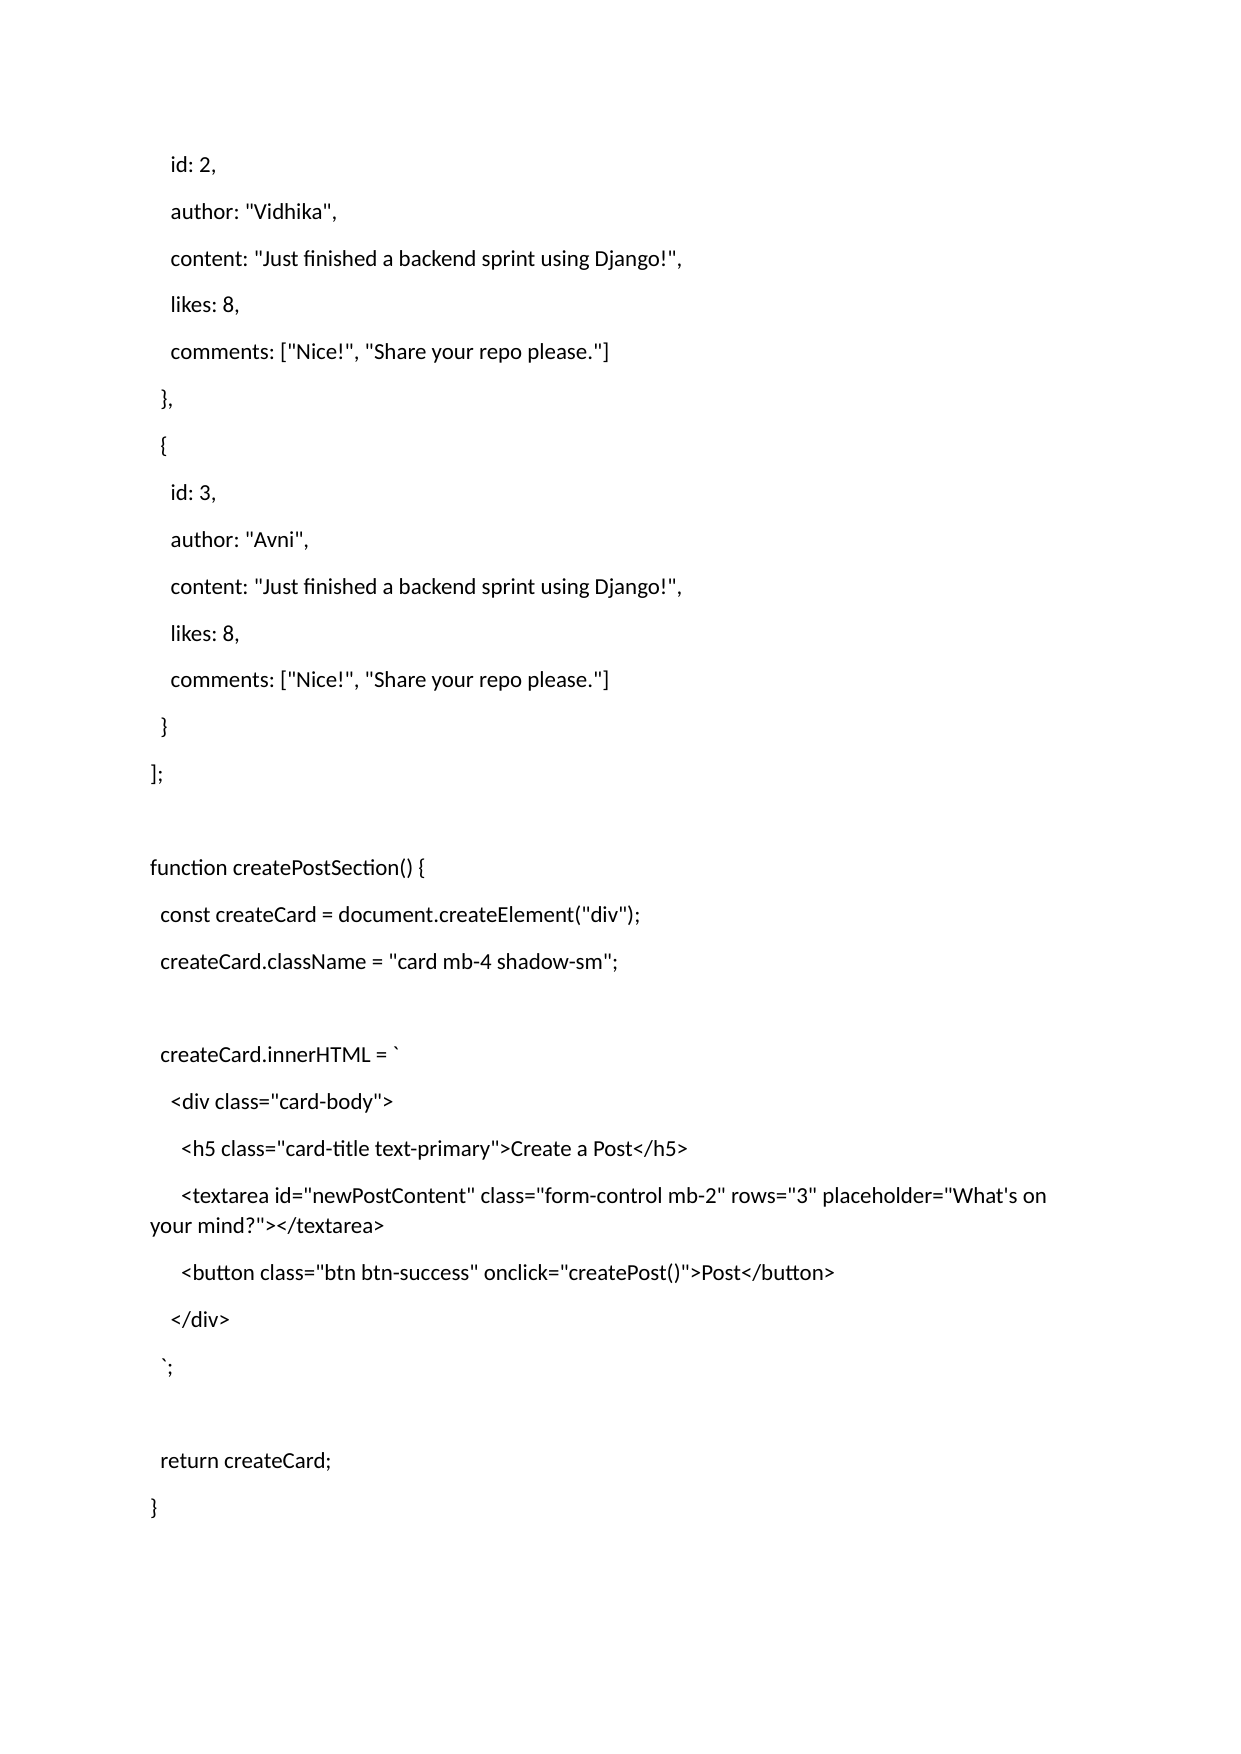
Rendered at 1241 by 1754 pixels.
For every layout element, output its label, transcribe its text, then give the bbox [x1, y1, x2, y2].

text <div class="card-body"> [150, 1087, 1090, 1116]
text function createPostSection() { [150, 853, 1090, 881]
text const createCard = document.createElement("div"); [150, 900, 1090, 928]
text content: "Just finished a backend sprint using Django!", [150, 244, 1090, 272]
text createCard.className = "card mb-4 shadow-sm"; [150, 947, 1090, 975]
text id: 2, [150, 150, 1090, 178]
text author: "Vidhika", [150, 197, 1090, 225]
text id: 3, [150, 478, 1090, 506]
text return createCard; [150, 1446, 1090, 1474]
text comments: ["Nice!", "Share your repo please."] [150, 666, 1090, 694]
text likes: 8, [150, 619, 1090, 647]
text </div> [150, 1305, 1090, 1333]
text createCard.innerHTML = ` [150, 1041, 1090, 1069]
text author: "Avni", [150, 525, 1090, 553]
text <textarea id="newPostContent" class="form-control mb-2" rows="3" placeholder="What's on your mind?"></textarea> [150, 1181, 1090, 1239]
text }, [150, 384, 1090, 412]
text ]; [150, 759, 1090, 787]
text <h5 class="card-title text-primary">Create a Post</h5> [150, 1134, 1090, 1162]
text } [150, 712, 1090, 741]
text likes: 8, [150, 291, 1090, 319]
text <button class="btn btn-success" onclick="createPost()">Post</button> [150, 1258, 1090, 1286]
text { [150, 431, 1090, 459]
text `; [150, 1352, 1090, 1380]
text comments: ["Nice!", "Share your repo please."] [150, 337, 1090, 366]
text content: "Just finished a backend sprint using Django!", [150, 572, 1090, 600]
text } [150, 1493, 1090, 1521]
